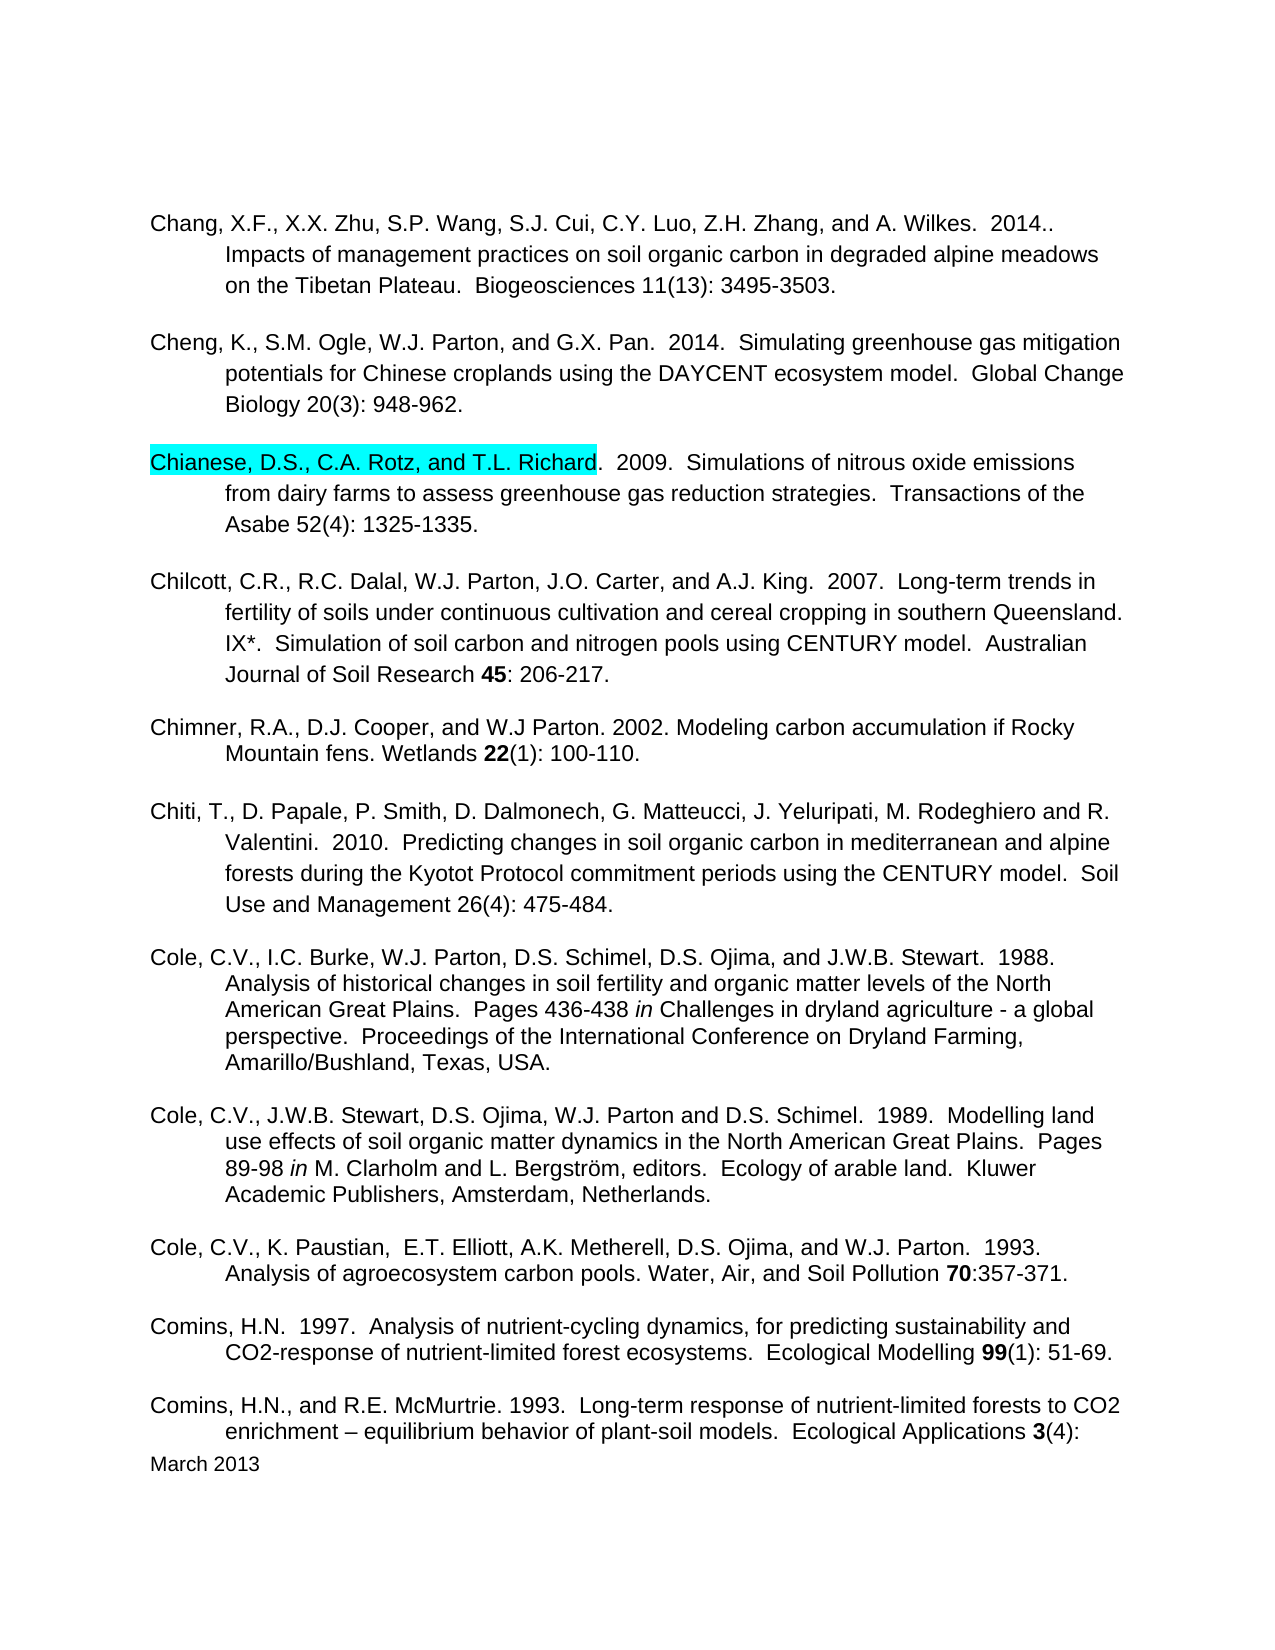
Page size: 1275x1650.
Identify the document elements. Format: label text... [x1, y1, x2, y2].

text Cole, C.V., J.W.B. Stewart, D.S. Ojima, W.J. Parton and D.S. Schimel. 1989. Modelling land use effects of soil organic matter dynamics in the North American Great Plains. Pages 89-98 in M. Clarholm and L. Bergström, editors. Ecology of arable land. Kluwer Academic Publishers, Amsterdam, Netherlands. [150, 1102, 1125, 1207]
text Chimner, R.A., D.J. Cooper, and W.J Parton. 2002. Modeling carbon accumulation if fens. Wetlands 22(1): 100-110. [150, 714, 1125, 767]
text Chilcott, C.R., R.C. Dalal, W.J. Parton, J.O. Carter, and A.J. King. 2007. Long-term trends in fertility of soils under continuous cultivation and cereal cropping in southern . IX*. Simulation of soil carbon and nitrogen pools using CENTURY model. Australian Journal of Soil Research 45: 206-217. [150, 563, 1125, 688]
text Cole, C.V., I.C. Burke, W.J. Parton, D.S. Schimel, D.S. Ojima, and J.W.B. Stewart. 1988. Analysis of historical changes in soil fertility and organic matter levels of the North American Great Plains. Pages 436-438 in Challenges in dryland agriculture - a global perspective. Proceedings of the International Conference on Dryland Farming, Amarillo/Bushland, Texas, USA. [150, 944, 1125, 1075]
text Cheng, K., S.M. Ogle, W.J. Parton, and G.X. Pan. 2014. Simulating greenhouse gas mitigation potentials for Chinese croplands using the DAYCENT ecosystem model. Global Change Biology 20(3): 948-962. [150, 324, 1125, 418]
text Cole, C.V., K. Paustian, E.T. Elliott, A.K. Metherell, D.S. Ojima, and W.J. Parton. 1993. Analysis of agroecosystem carbon pools. Water, Air, and Soil Pollution 70:357-371. [150, 1233, 1125, 1286]
text Chang, X.F., X.X. Zhu, S.P. Wang, S.J. Cui, C.Y. Luo, Z.H. Zhang, and A. Wilkes. 2014.. Impacts of management practices on soil organic carbon in degraded alpine meadows on the Tibetan Plateau. Biogeosciences 11(13): 3495-3503. [150, 205, 1125, 298]
text Chiti, T., D. Papale, P. Smith, D. Dalmonech, G. Matteucci, J. Yeluripati, M. Rodeghiero and R. Valentini. 2010. Predicting changes in soil organic carbon in mediterranean and alpine forests during the Kyotot Protocol commitment periods using the CENTURY model. Soil Use and Management 26(4): 475-484. [150, 793, 1125, 917]
text Chianese, D.S., C.A. Rotz, and T.L. Richard. 2009. Simulations of nitrous oxide emissions from dairy farms to assess greenhouse gas reduction strategies. Transactions of the Asabe 52(4): 1325-1335. [150, 444, 1125, 537]
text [150, 1392, 1125, 1444]
text Comins, H.N. 1997. Analysis of nutrient-cycling dynamics, for predicting sustainability and CO2-response of nutrient-limited forest ecosystems. Ecological Modelling 99(1): 51-69. [150, 1313, 1125, 1365]
